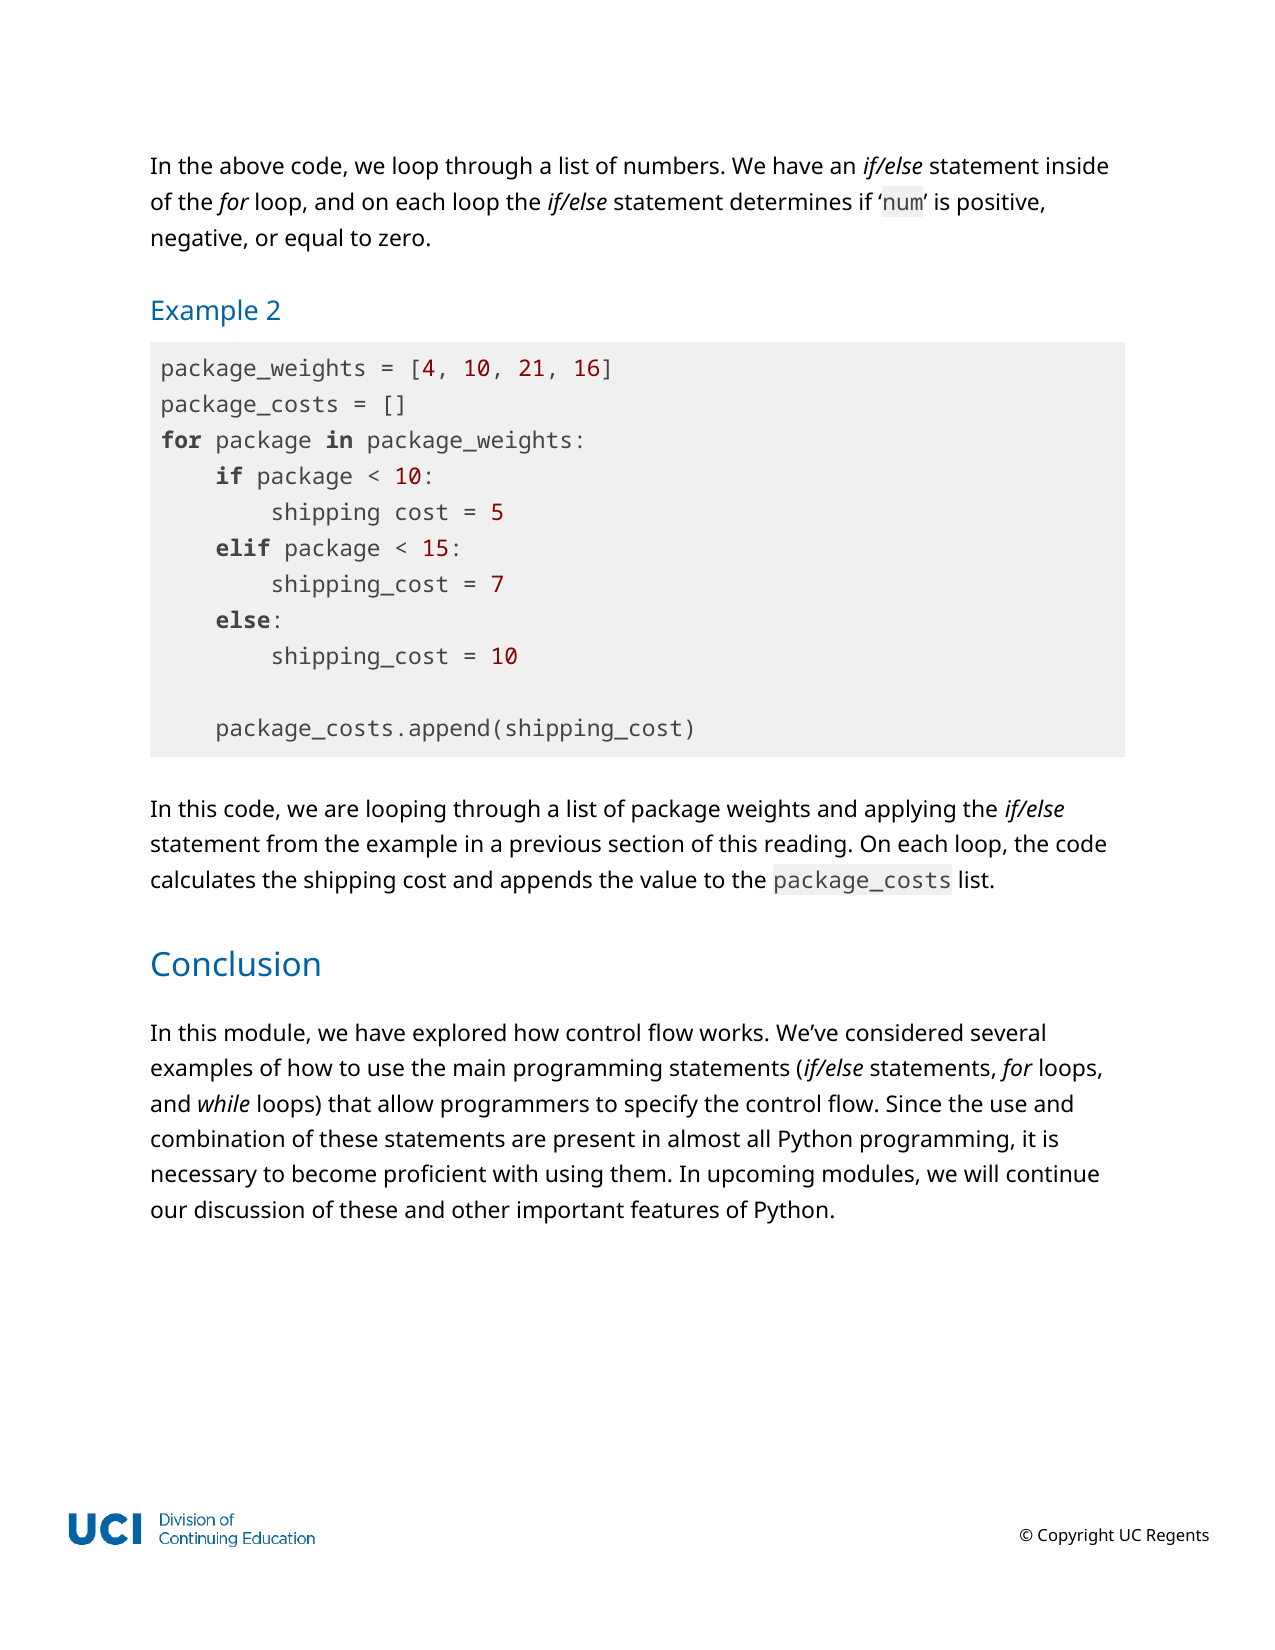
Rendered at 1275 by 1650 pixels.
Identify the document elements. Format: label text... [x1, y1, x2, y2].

text In this module, we have explored how control flow works. We’ve considered several examples of how to use the main programming statements (if/else statements, for loops, and while loops) that allow programmers to specify the control flow. Since the use and combination of these statements are present in almost all Python programming, it is necessary to become proficient with using them. In upcoming modules, we will continue our discussion of these and other important features of Python. [150, 1017, 1125, 1225]
text In this code, we are looping through a list of package weights and applying the if/else statement from the example in a previous section of this reading. On each loop, the code calculates the shipping cost and appends the value to the package_costs list. [150, 793, 1125, 895]
text In the above code, we loop through a list of numbers. We have an if/else statement inside of the for loop, and on each loop the if/else statement determines if ‘num’ is positive, negative, or equal to zero. [150, 150, 1125, 253]
subtitle Conclusion [150, 941, 1125, 986]
subtitle Example 2 [150, 291, 1125, 328]
table_header package_weights = [4, 10, 21, 16] package_costs = [] for package in package_weights: if package < 10: shipping cost = 5 elif package < 15: shipping_cost = 7 else: shipping_cost = 10 package_costs.append(shipping_cost) [150, 342, 1125, 757]
picture [68, 1512, 317, 1547]
